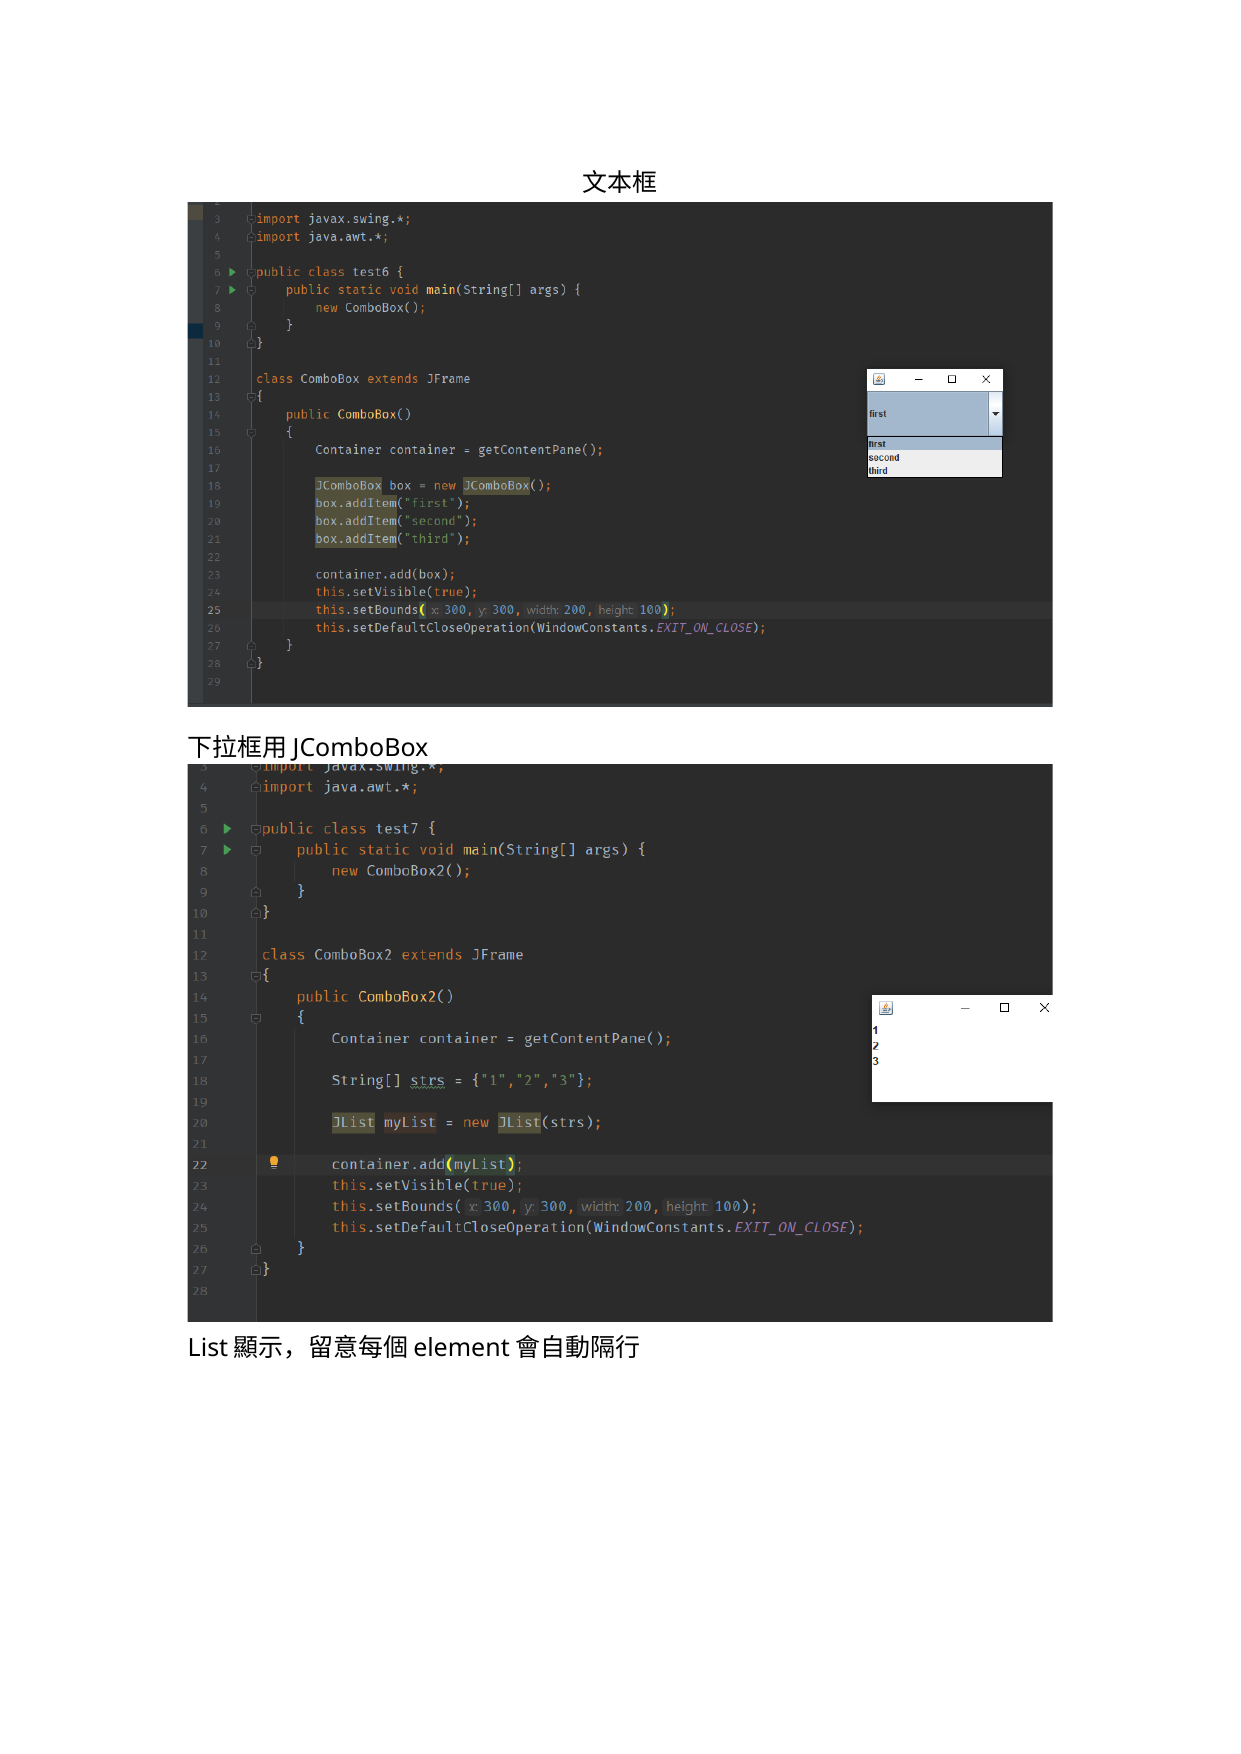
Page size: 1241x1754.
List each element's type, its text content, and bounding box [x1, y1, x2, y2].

picture [187, 202, 1053, 707]
text List顯示，留意每個element會自動隔行 [187, 1327, 1053, 1364]
picture [187, 764, 1053, 1322]
text 下拉框用JComboBox [187, 727, 1053, 764]
